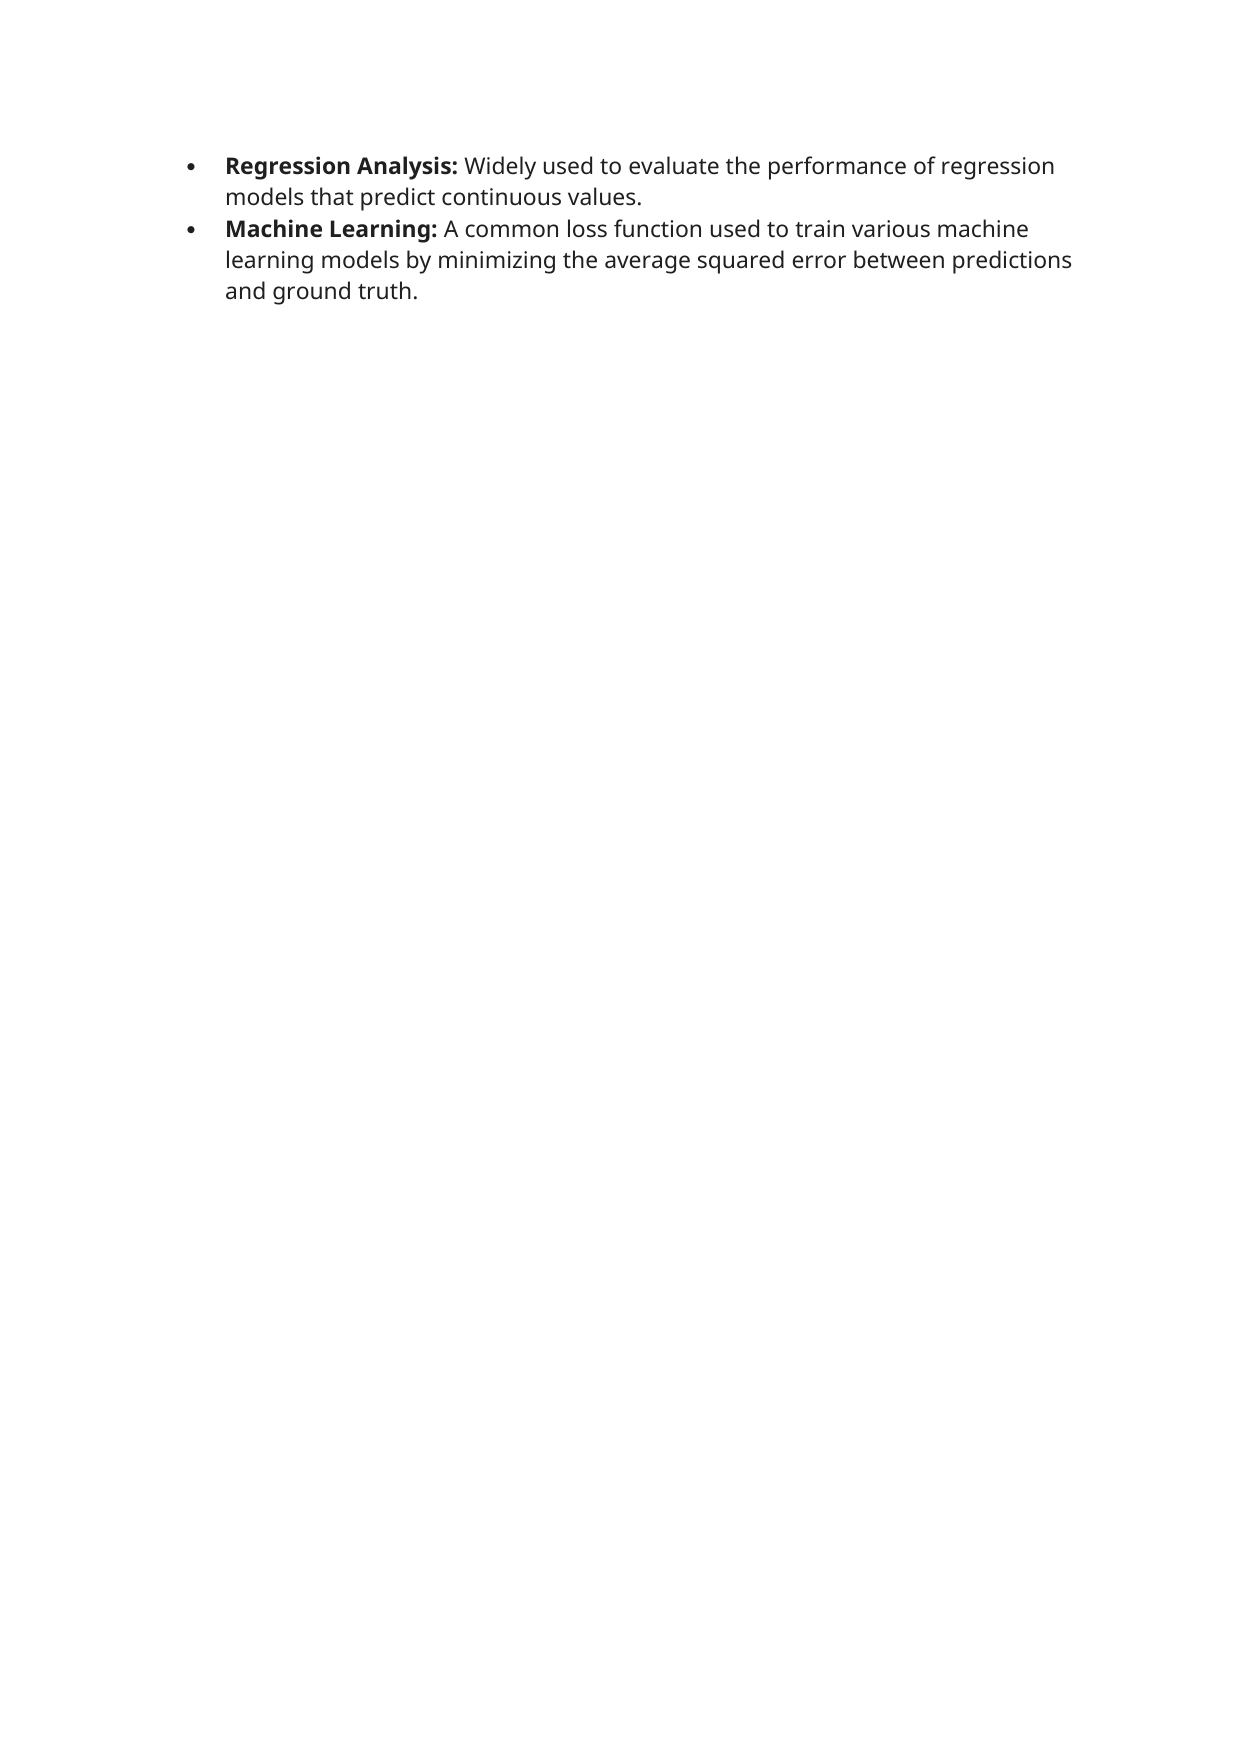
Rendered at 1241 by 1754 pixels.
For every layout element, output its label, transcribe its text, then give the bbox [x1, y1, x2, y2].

list Machine Learning: A common loss function used to train various machine learning models by minimizing the average squared error between predictions and ground truth. [187, 212, 1090, 306]
list Regression Analysis: Widely used to evaluate the performance of regression models that predict continuous values. [187, 150, 1090, 212]
